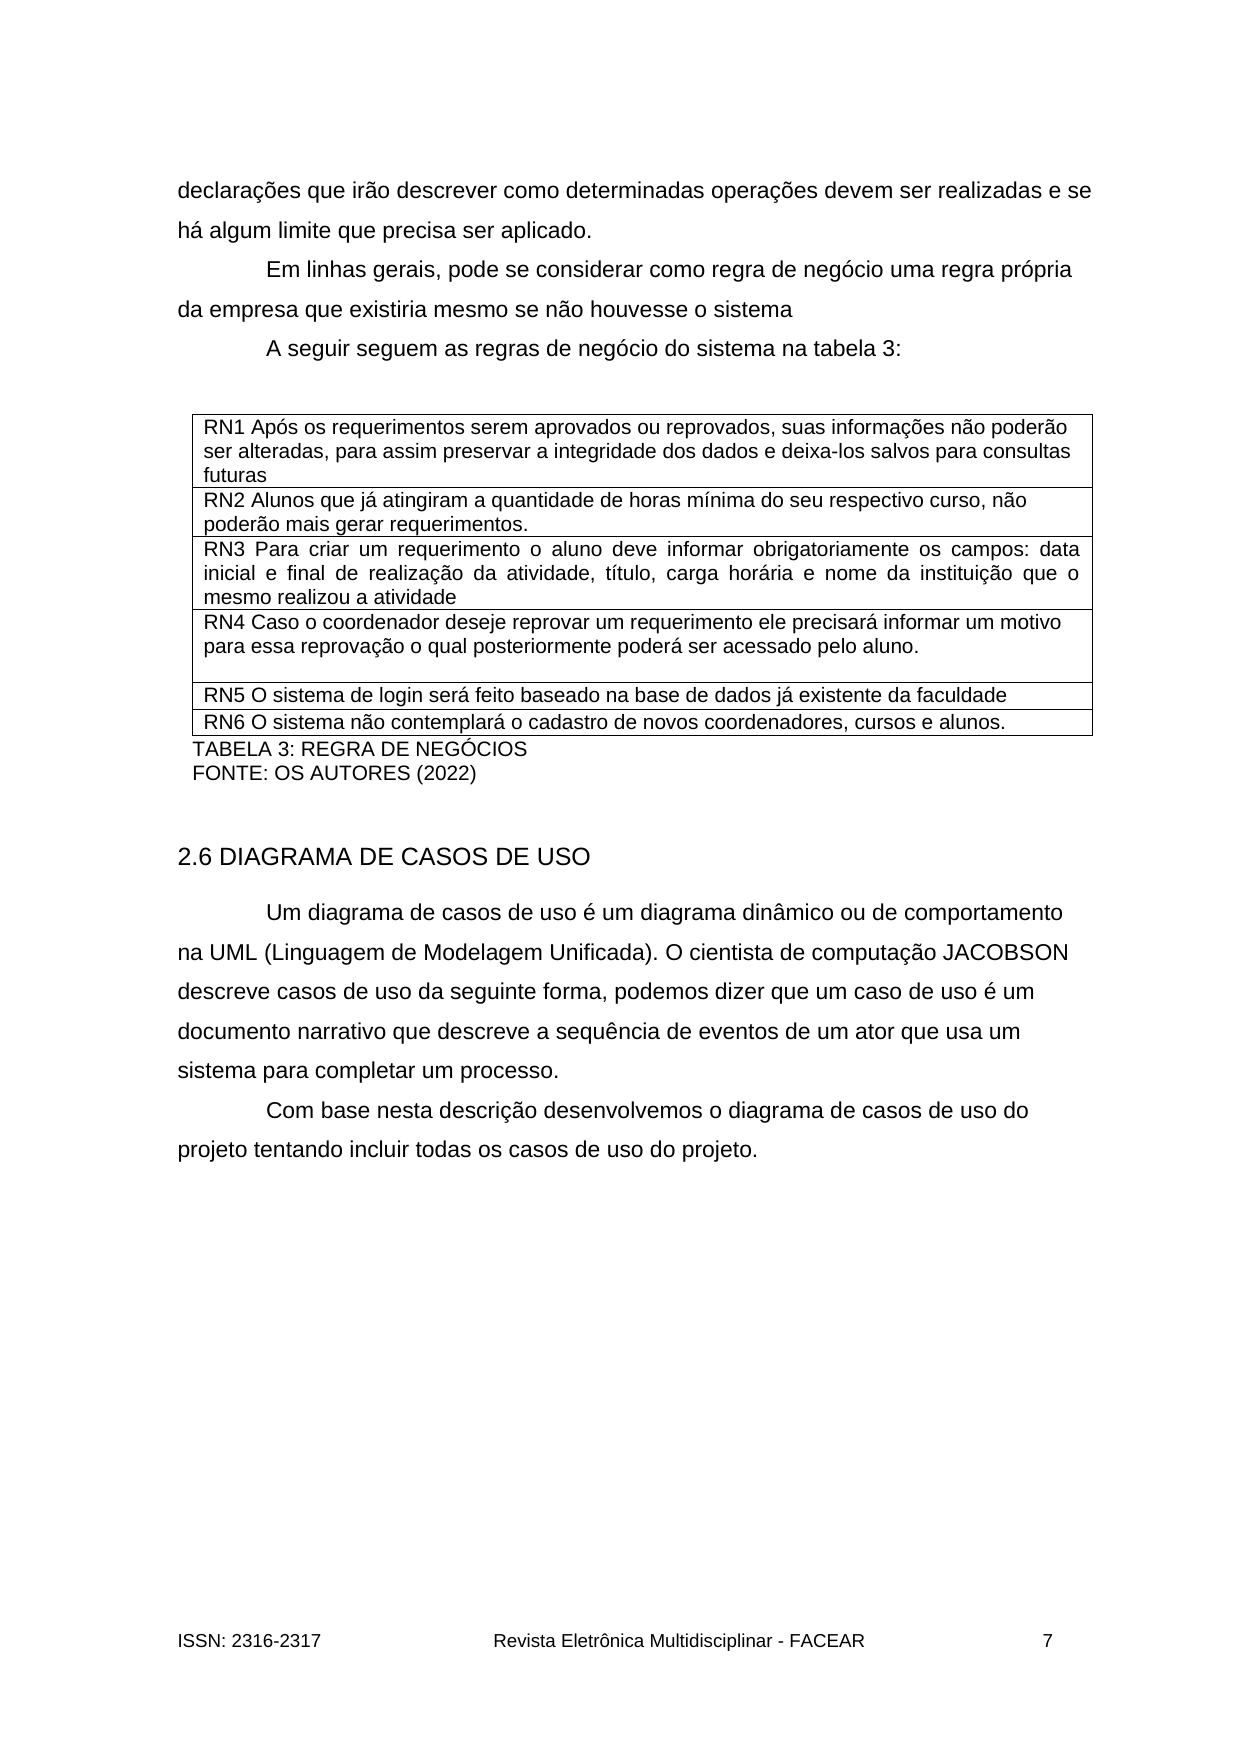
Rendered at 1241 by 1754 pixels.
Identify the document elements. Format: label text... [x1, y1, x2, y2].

text TABELA 3: REGRA DE NEGÓCIOS FONTE: OS AUTORES (2022) [192, 736, 1092, 784]
table_header RN1 Após os requerimentos serem aprovados ou reprovados, suas informações não poderão ser alteradas, para assim preservar a integridade dos dados e deixa-los salvos para consultas futuras [193, 415, 1092, 487]
table_cell RN2 Alunos que já atingiram a quantidade de horas mínima do seu respectivo curso, não poderão mais gerar requerimentos. [193, 488, 1092, 536]
text Com base nesta descrição desenvolvemos o diagrama de casos de uso do projeto tentando incluir todas os casos de uso do projeto. [177, 1097, 1092, 1162]
table_cell RN4 Caso o coordenador deseje reprovar um requerimento ele precisará informar um motivo para essa reprovação o qual posteriormente poderá ser acessado pelo aluno. [193, 610, 1092, 682]
text A seguir seguem as regras de negócio do sistema na tabela 3: [177, 335, 1092, 361]
table_cell RN6 O sistema não contemplará o cadastro de novos coordenadores, cursos e alunos. [193, 710, 1092, 735]
text Um diagrama de casos de uso é um diagrama dinâmico ou de comportamento na UML (Linguagem de Modelagem Unificada). O cientista de computação JACOBSON descreve casos de uso da seguinte forma, podemos dizer que um caso de uso é um documento narrativo que descreve a sequência de eventos de um ator que usa um sistema para completar um processo. [177, 899, 1092, 1083]
text Em linhas gerais, pode se considerar como regra de negócio uma regra própria da empresa que existiria mesmo se não houvesse o sistema [177, 256, 1092, 322]
table_cell RN5 O sistema de login será feito baseado na base de dados já existente da faculdade [193, 683, 1092, 708]
table_cell RN3 Para criar um requerimento o aluno deve informar obrigatoriamente os campos: data inicial e final de realização da atividade, título, carga horária e nome da instituição que o mesmo realizou a atividade [193, 537, 1092, 609]
text 2.6 DIAGRAMA DE CASOS DE USO [177, 842, 1092, 871]
